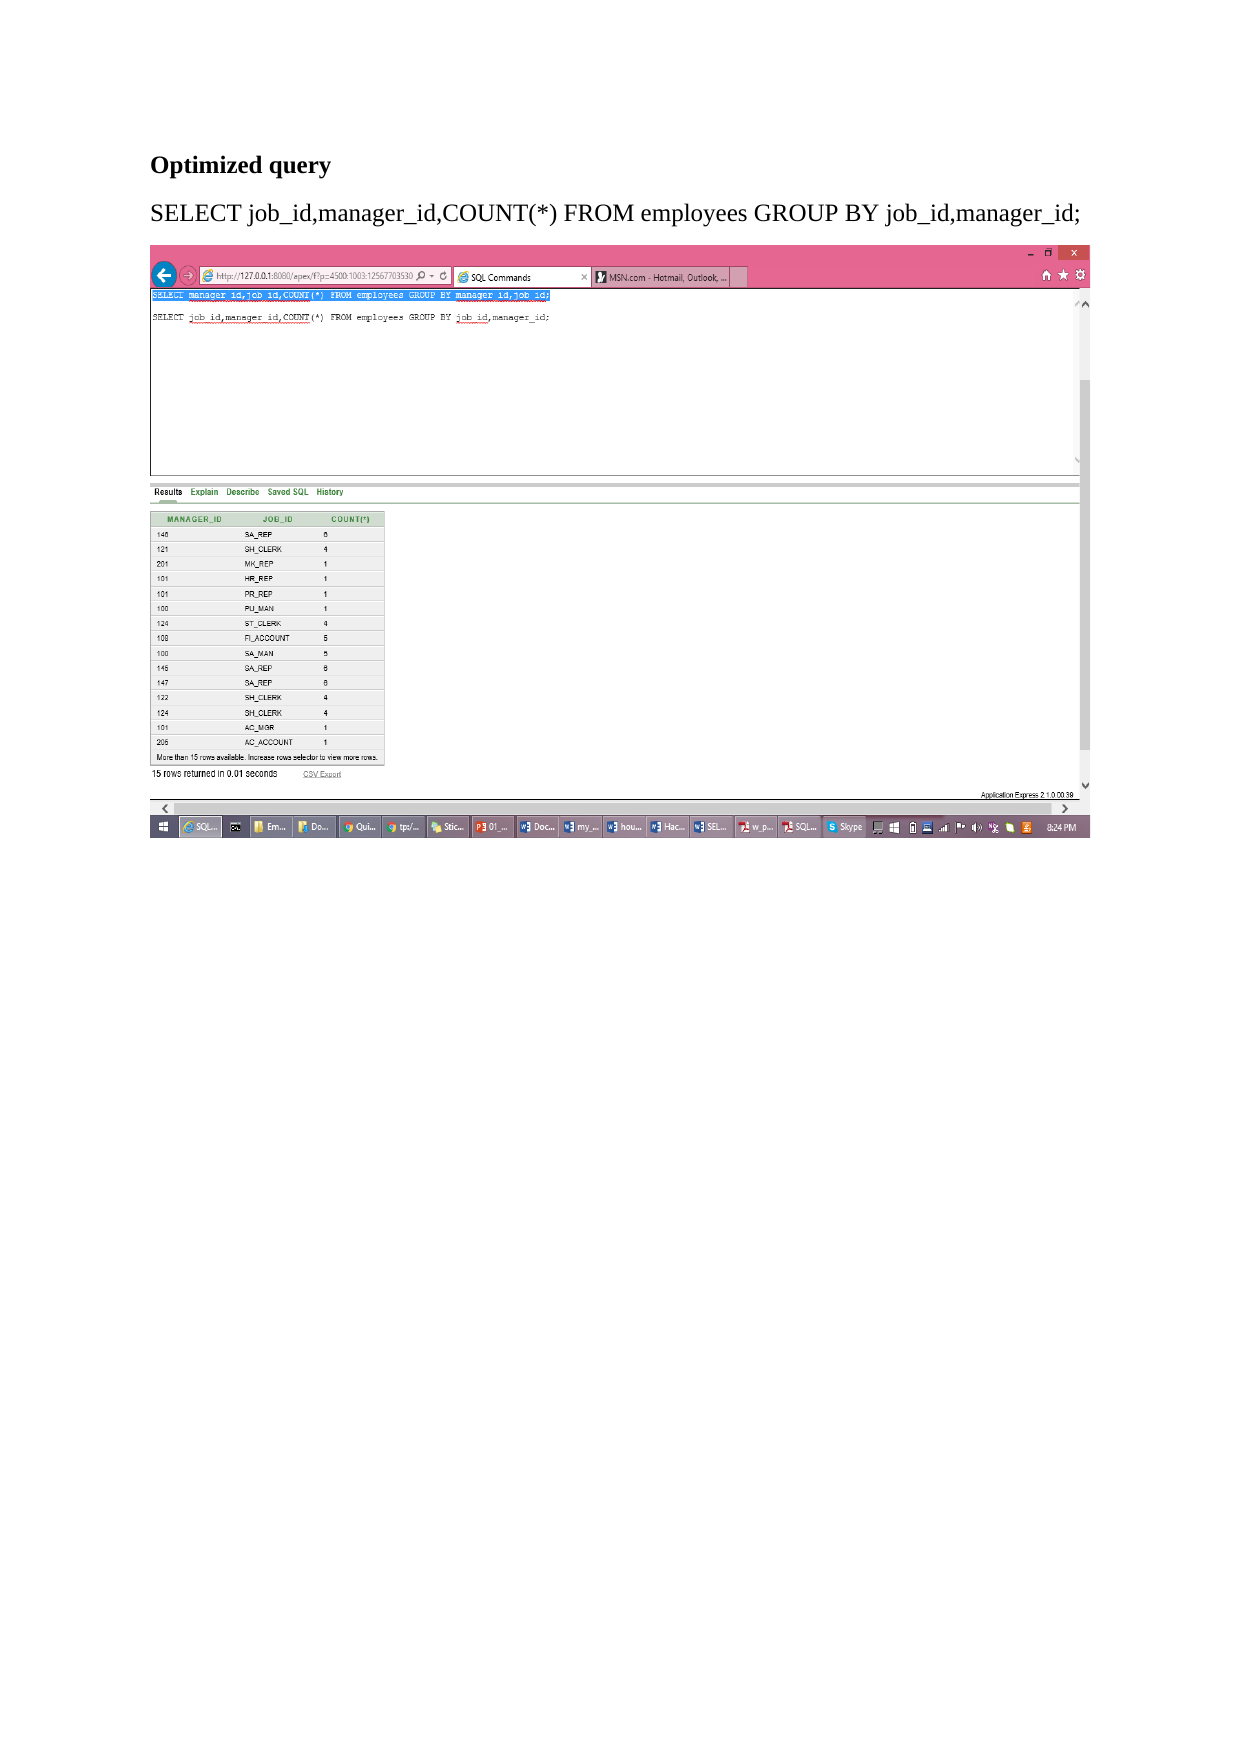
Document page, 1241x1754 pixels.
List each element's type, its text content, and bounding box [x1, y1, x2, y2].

picture [150, 245, 1091, 838]
text SELECT job_id,manager_id,COUNT(*) FROM employees GROUP BY job_id,manager_id; [150, 198, 1090, 226]
text Optimized query [150, 150, 1090, 179]
